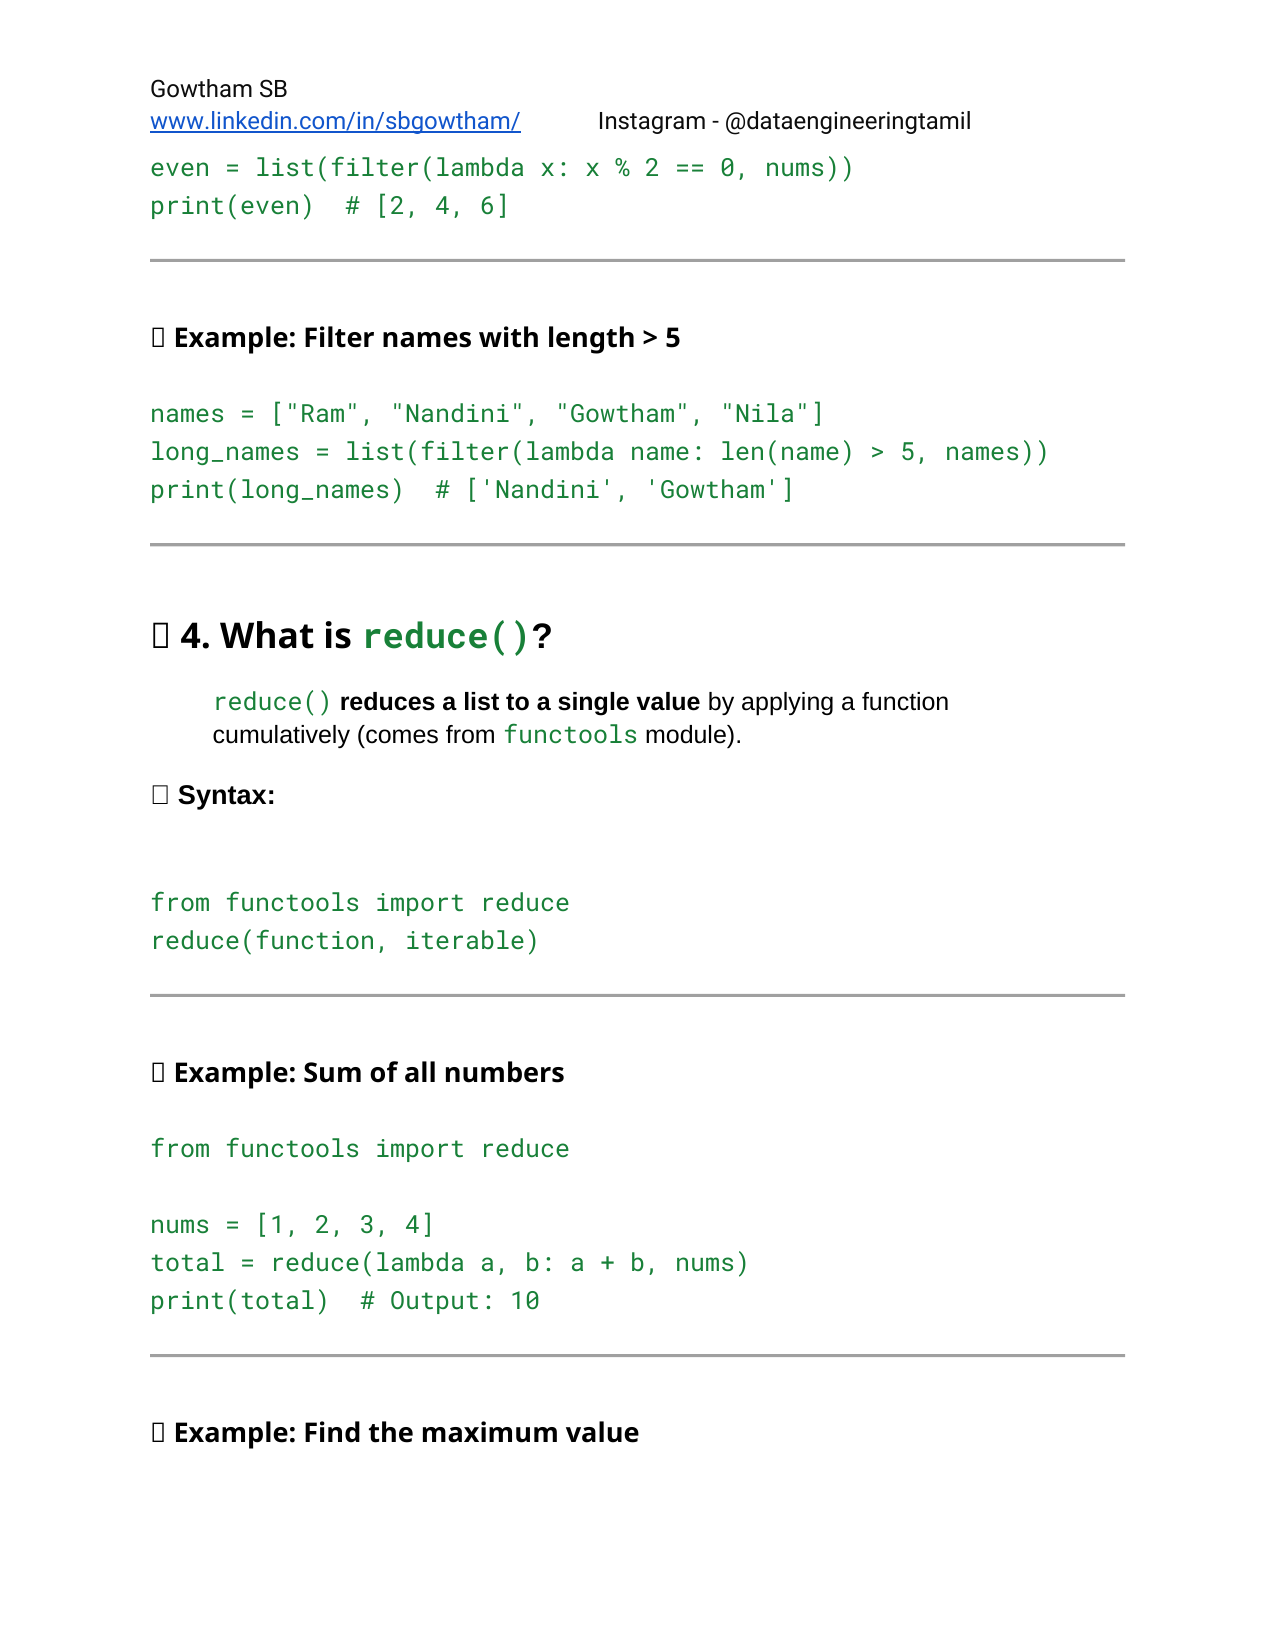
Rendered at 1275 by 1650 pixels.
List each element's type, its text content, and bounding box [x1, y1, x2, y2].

subtitle ✅ Example: Filter names with length > 5 [150, 318, 1125, 355]
text reduce(function, iterable) [150, 923, 1125, 956]
text names = ["Ram", "Nandini", "Gowtham", "Nila"] [150, 396, 1125, 429]
text even = list(filter(lambda x: x % 2 == 0, nums)) [150, 150, 1125, 183]
text print(even) # [2, 4, 6] [150, 188, 1125, 221]
text total = reduce(lambda a, b: a + b, nums) [150, 1245, 1125, 1278]
text reduce() reduces a list to a single value by applying a function cumulatively (comes from functools module). [212, 684, 1062, 750]
subtitle 📘 Syntax: [150, 779, 1125, 811]
text from functools import reduce [150, 1131, 1125, 1164]
text print(total) # Output: 10 [150, 1283, 1125, 1316]
subtitle ✅ 4. What is reduce()? [150, 611, 1125, 659]
subtitle ✅ Example: Find the maximum value [150, 1413, 1125, 1450]
text nums = [1, 2, 3, 4] [150, 1207, 1125, 1240]
text print(long_names) # ['Nandini', 'Gowtham'] [150, 472, 1125, 505]
text from functools import reduce [150, 885, 1125, 918]
subtitle ✅ Example: Sum of all numbers [150, 1053, 1125, 1090]
text long_names = list(filter(lambda name: len(name) > 5, names)) [150, 434, 1125, 467]
